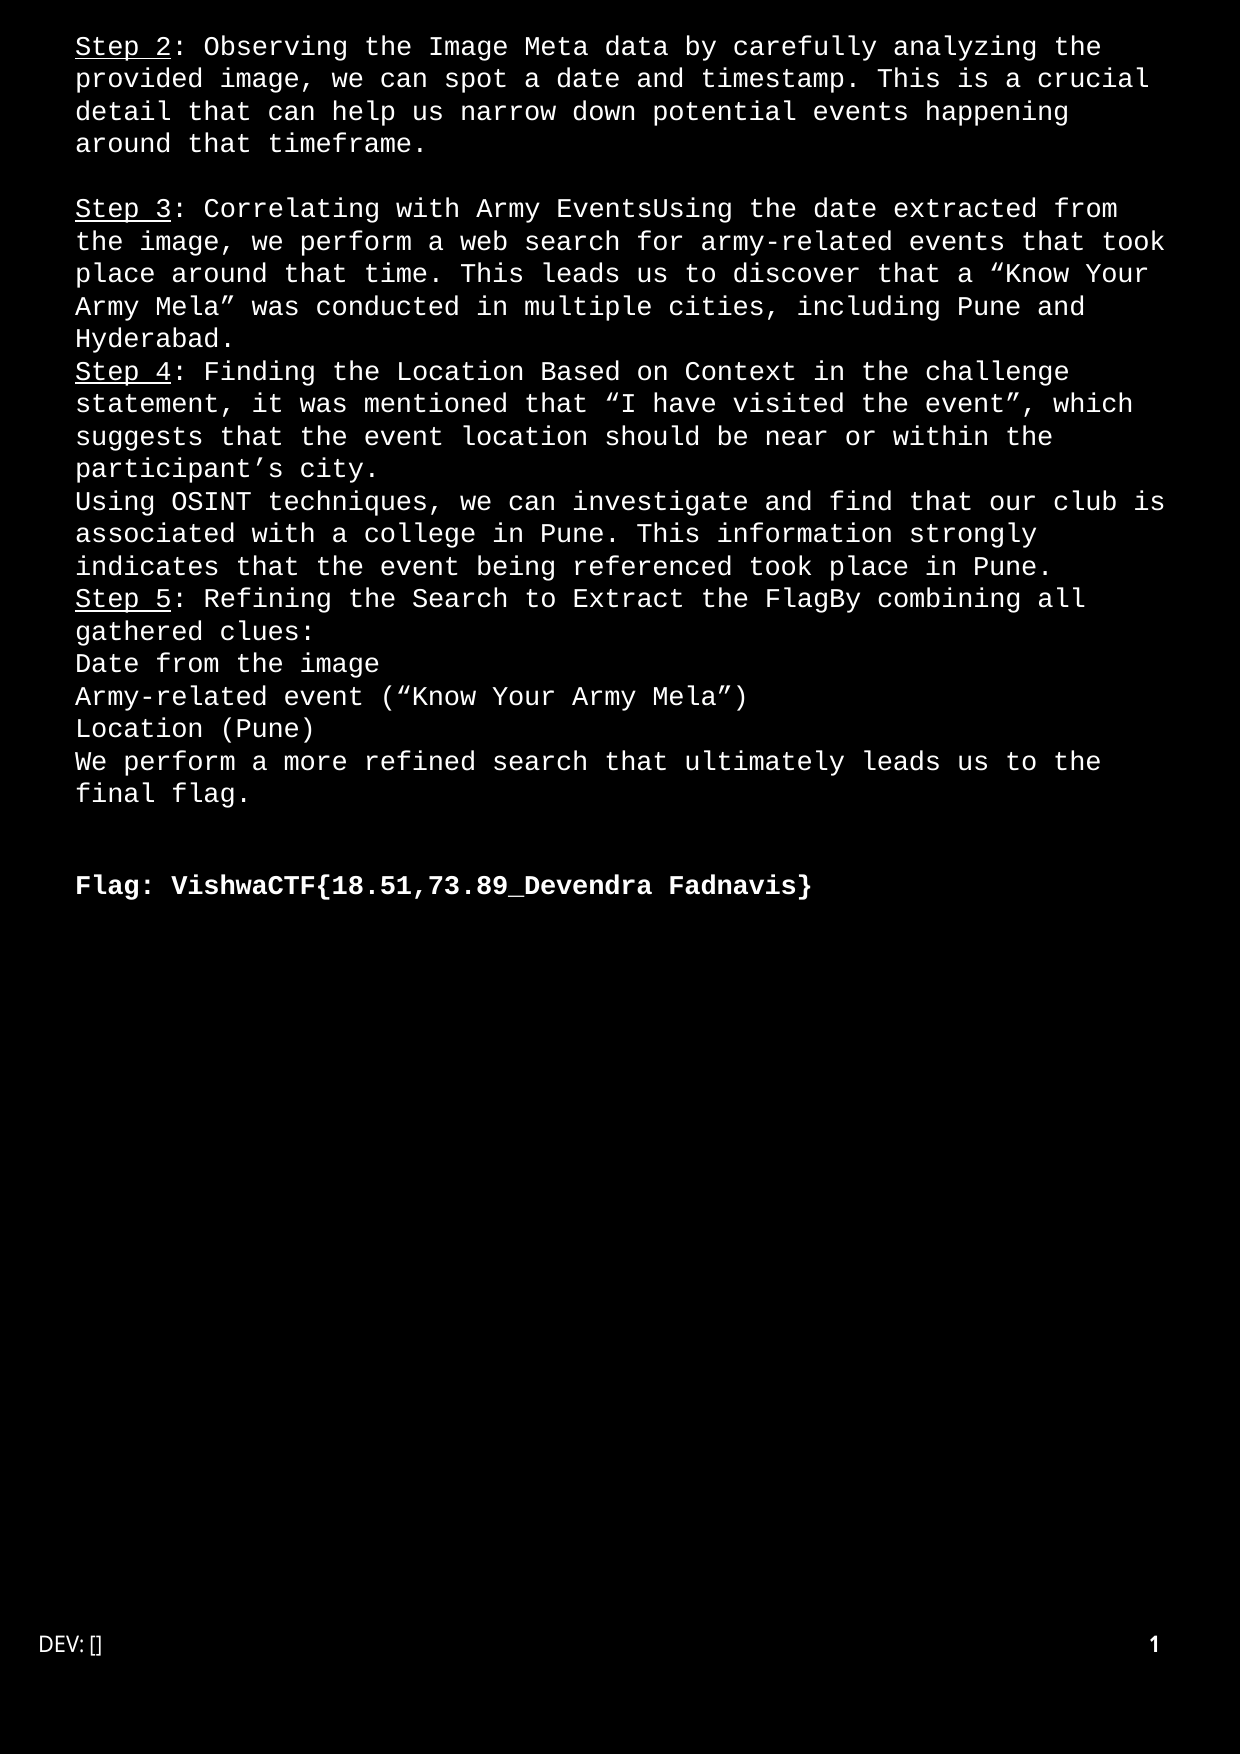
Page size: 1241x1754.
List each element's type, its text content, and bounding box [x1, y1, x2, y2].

text We perform a more refined search that ultimately leads us to the final flag. [75, 747, 1181, 870]
text Date from the image [75, 650, 1181, 681]
text Using OSINT techniques, we can investigate and find that our club is associated with a college in Pune. This information strongly indicates that the event being referenced took place in Pune. Step 5: Refining the Search to Extract the FlagBy combining all gathered clues: [75, 487, 1181, 648]
text Location (Pune) [75, 715, 1181, 746]
text Flag: VishwaCTF{18.51,73.89_Devendra Fadnavis} [75, 872, 1181, 903]
text Step 3: Correlating with Army EventsUsing the date extracted from the image, we perform a web search for army-related events that took place around that time. This leads us to discover that a “Know Your Army Mela” was conducted in multiple cities, including Pune and Hyderabad. Step 4: Finding the Location Based on Context in the challenge statement, it was mentioned that “I have visited the event”, which suggests that the event location should be near or within the participant’s city. [75, 195, 1181, 486]
text Step 2: Observing the Image Meta data by carefully analyzing the provided image, we can spot a date and timestamp. This is a crucial detail that can help us narrow down potential events happening around that timeframe. [75, 0, 1181, 193]
text Army-related event (“Know Your Army Mela”) [75, 682, 1181, 713]
